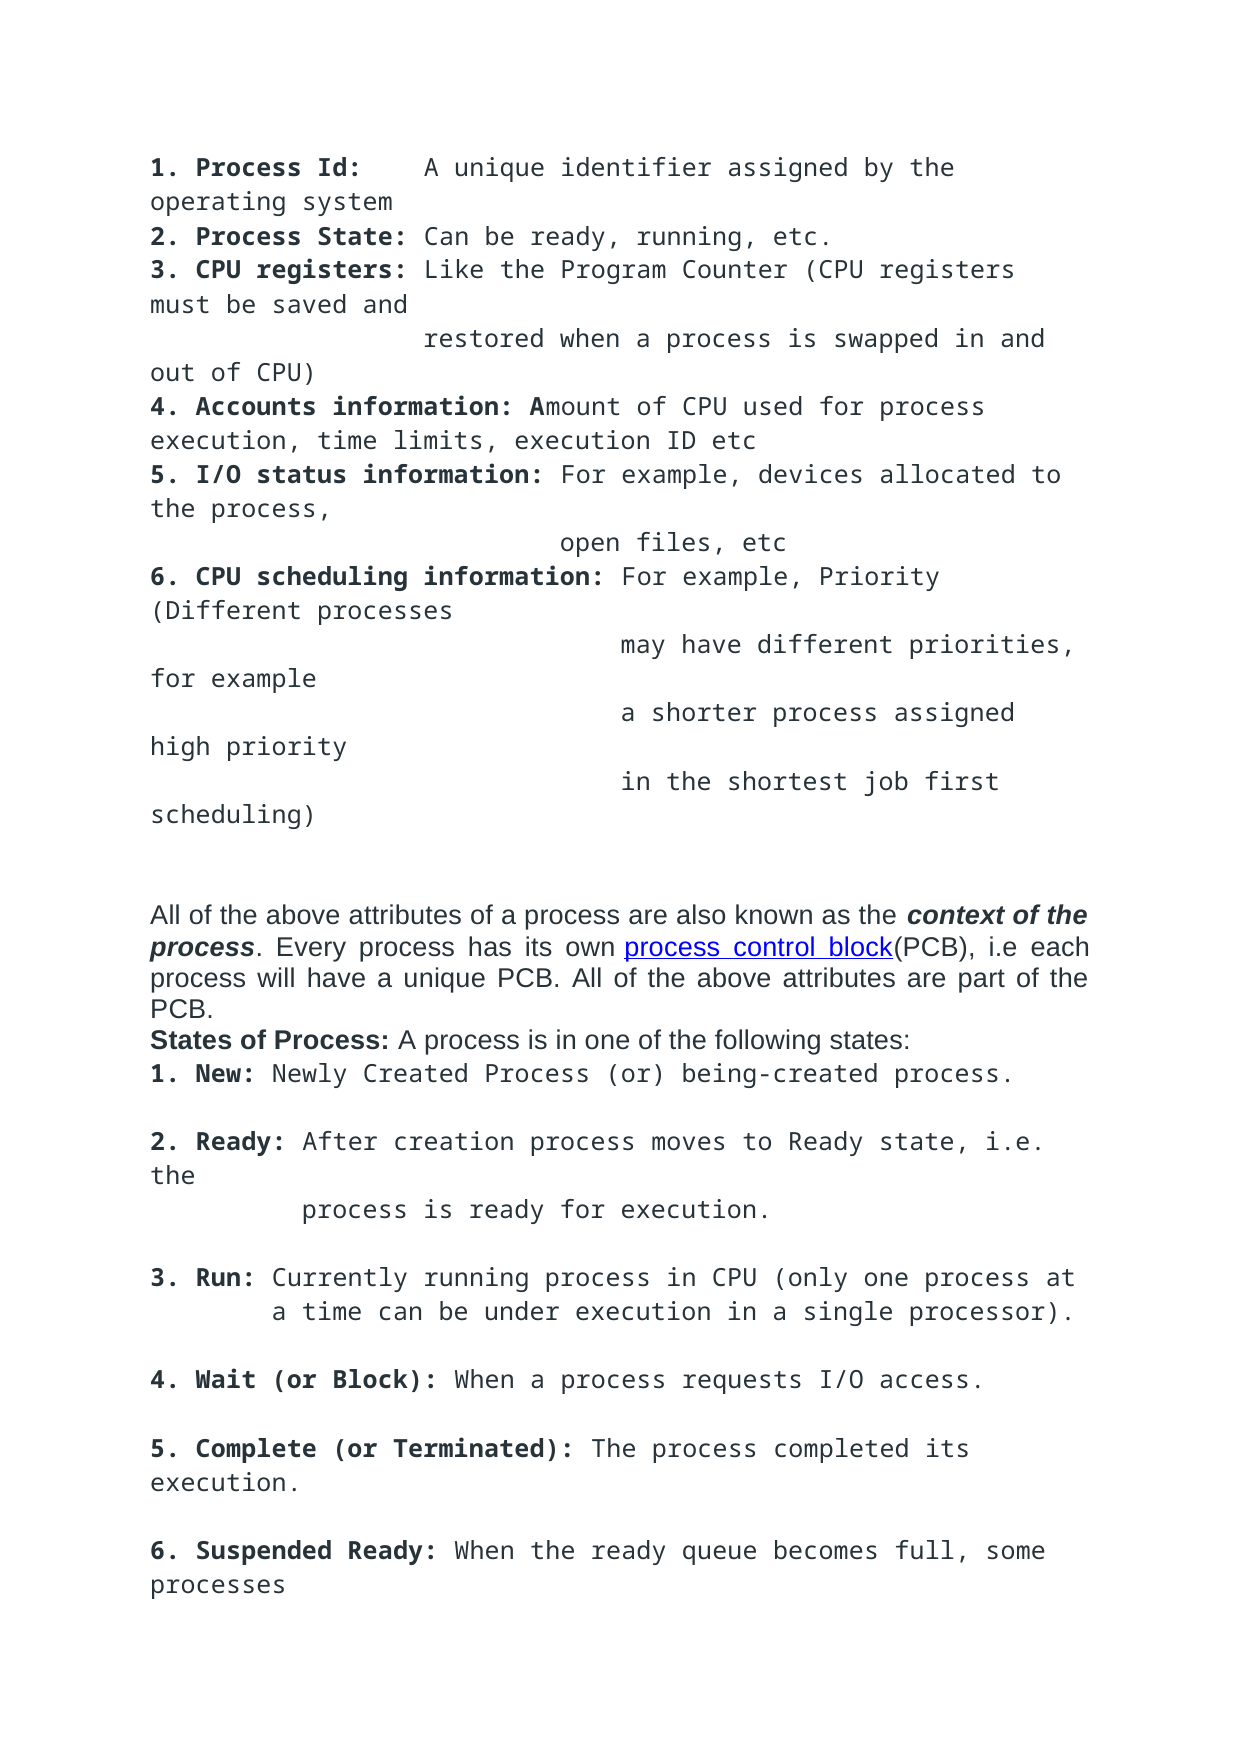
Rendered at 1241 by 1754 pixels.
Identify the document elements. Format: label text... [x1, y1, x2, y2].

text 4. Accounts information: Amount of CPU used for process execution, time limits, execution ID etc [150, 388, 1090, 457]
text All of the above attributes of a process are also known as the context of the process. Every process has its own process control block(PCB), i.e each process will have a unique PCB. All of the above attributes are part of the PCB. [150, 899, 1090, 1024]
text process is ready for execution. [150, 1192, 1090, 1226]
text 4. Wait (or Block): When a process requests I/O access. [150, 1362, 1090, 1396]
text a shorter process assigned high priority [150, 695, 1090, 763]
text restored when a process is swapped in and out of CPU) [150, 320, 1090, 388]
text 2. Ready: After creation process moves to Ready state, i.e. the [150, 1124, 1090, 1192]
text 6. Suspended Ready: When the ready queue becomes full, some processes [150, 1532, 1090, 1601]
text 6. CPU scheduling information: For example, Priority (Different processes [150, 559, 1090, 627]
text 5. I/O status information: For example, devices allocated to the process, [150, 457, 1090, 525]
text may have different priorities, for example [150, 627, 1090, 695]
text 1. New: Newly Created Process (or) being-created process. [150, 1056, 1090, 1090]
text a time can be under execution in a single processor). [150, 1294, 1090, 1328]
text in the shortest job first scheduling) [150, 763, 1090, 831]
text 5. Complete (or Terminated): The process completed its execution. [150, 1430, 1090, 1498]
text 3. CPU registers: Like the Program Counter (CPU registers must be saved and [150, 252, 1090, 320]
text 3. Run: Currently running process in CPU (only one process at [150, 1260, 1090, 1294]
text 1. Process Id: A unique identifier assigned by the operating system [150, 150, 1090, 218]
text open files, etc [150, 525, 1090, 559]
text 2. Process State: Can be ready, running, etc. [150, 218, 1090, 252]
text States of Process: A process is in one of the following states: [150, 1024, 1090, 1056]
